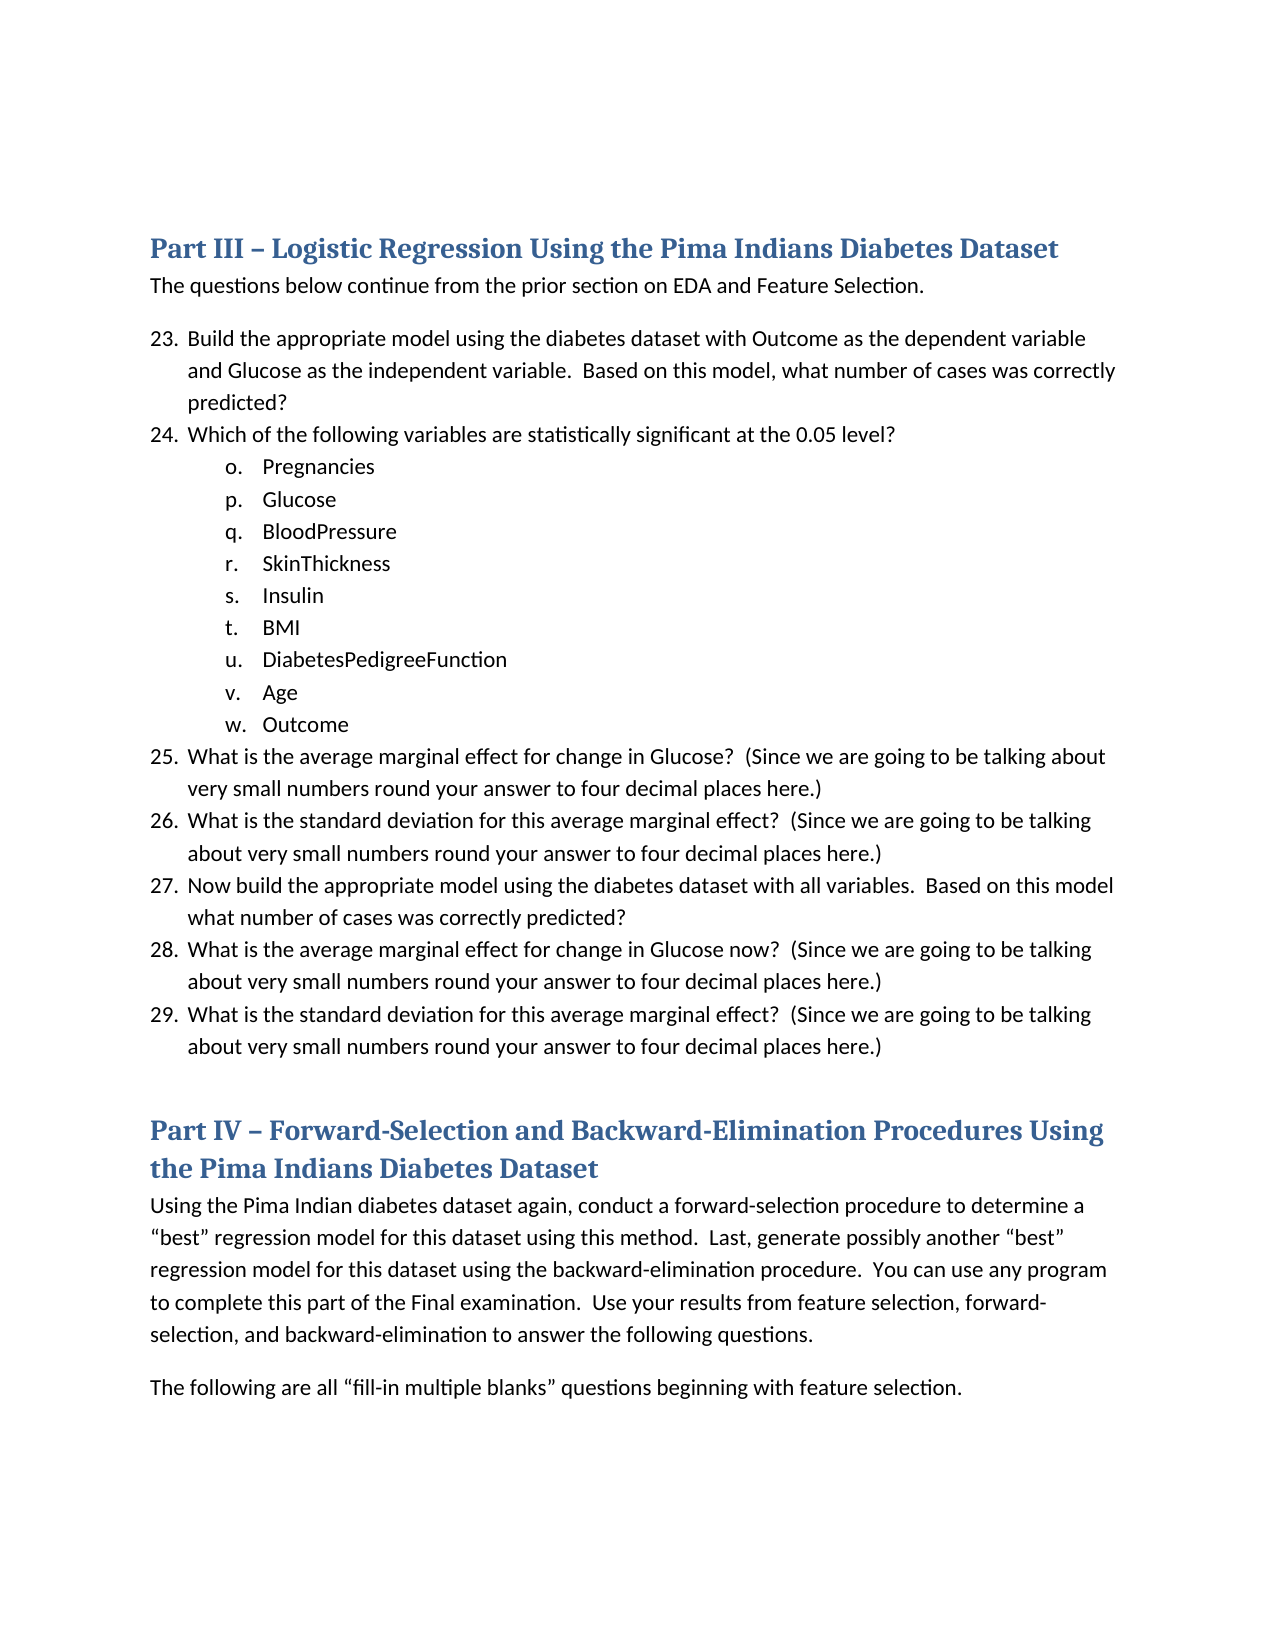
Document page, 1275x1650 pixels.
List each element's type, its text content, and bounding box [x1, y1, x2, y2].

text Using the Pima Indian diabetes dataset again, conduct a forward-selection procedure to determine a “best” regression model for this dataset using this method. Last, generate possibly another “best” regression model for this dataset using the backward-elimination procedure. You can use any program to complete this part of the Final examination. Use your results from feature selection, forward-selection, and backward-elimination to answer the following questions. [150, 1191, 1125, 1348]
list Pregnancies [225, 452, 1125, 481]
text The following are all “fill-in multiple blanks” questions beginning with feature selection. [150, 1373, 1125, 1401]
subtitle Part IV – Forward-Selection and Backward-Elimination Procedures Using the Pima Indians Diabetes Dataset [150, 1114, 1125, 1186]
list Glucose [225, 485, 1125, 513]
list Now build the appropriate model using the diabetes dataset with all variables. Based on this model what number of cases was correctly predicted? [150, 871, 1125, 931]
subtitle Part III – Logistic Regression Using the Pima Indians Diabetes Dataset [150, 232, 1125, 266]
list BloodPressure [225, 517, 1125, 545]
list Insulin [225, 581, 1125, 609]
text The questions below continue from the prior section on EDA and Feature Selection. [150, 271, 1125, 299]
list What is the average marginal effect for change in Glucose? (Since we are going to be talking about very small numbers round your answer to four decimal places here.) [150, 742, 1125, 802]
list Outcome [225, 710, 1125, 738]
list BMI [225, 613, 1125, 641]
list DiabetesPedigreeFunction [225, 646, 1125, 674]
list What is the standard deviation for this average marginal effect? (Since we are going to be talking about very small numbers round your answer to four decimal places here.) [150, 1000, 1125, 1060]
list What is the standard deviation for this average marginal effect? (Since we are going to be talking about very small numbers round your answer to four decimal places here.) [150, 807, 1125, 867]
list Which of the following variables are statistically significant at the 0.05 level? [150, 420, 1125, 448]
list Age [225, 678, 1125, 706]
list What is the average marginal effect for change in Glucose now? (Since we are going to be talking about very small numbers round your answer to four decimal places here.) [150, 935, 1125, 996]
list Build the appropriate model using the diabetes dataset with Outcome as the dependent variable and Glucose as the independent variable. Based on this model, what number of cases was correctly predicted? [150, 324, 1125, 416]
list SkinThickness [225, 549, 1125, 577]
